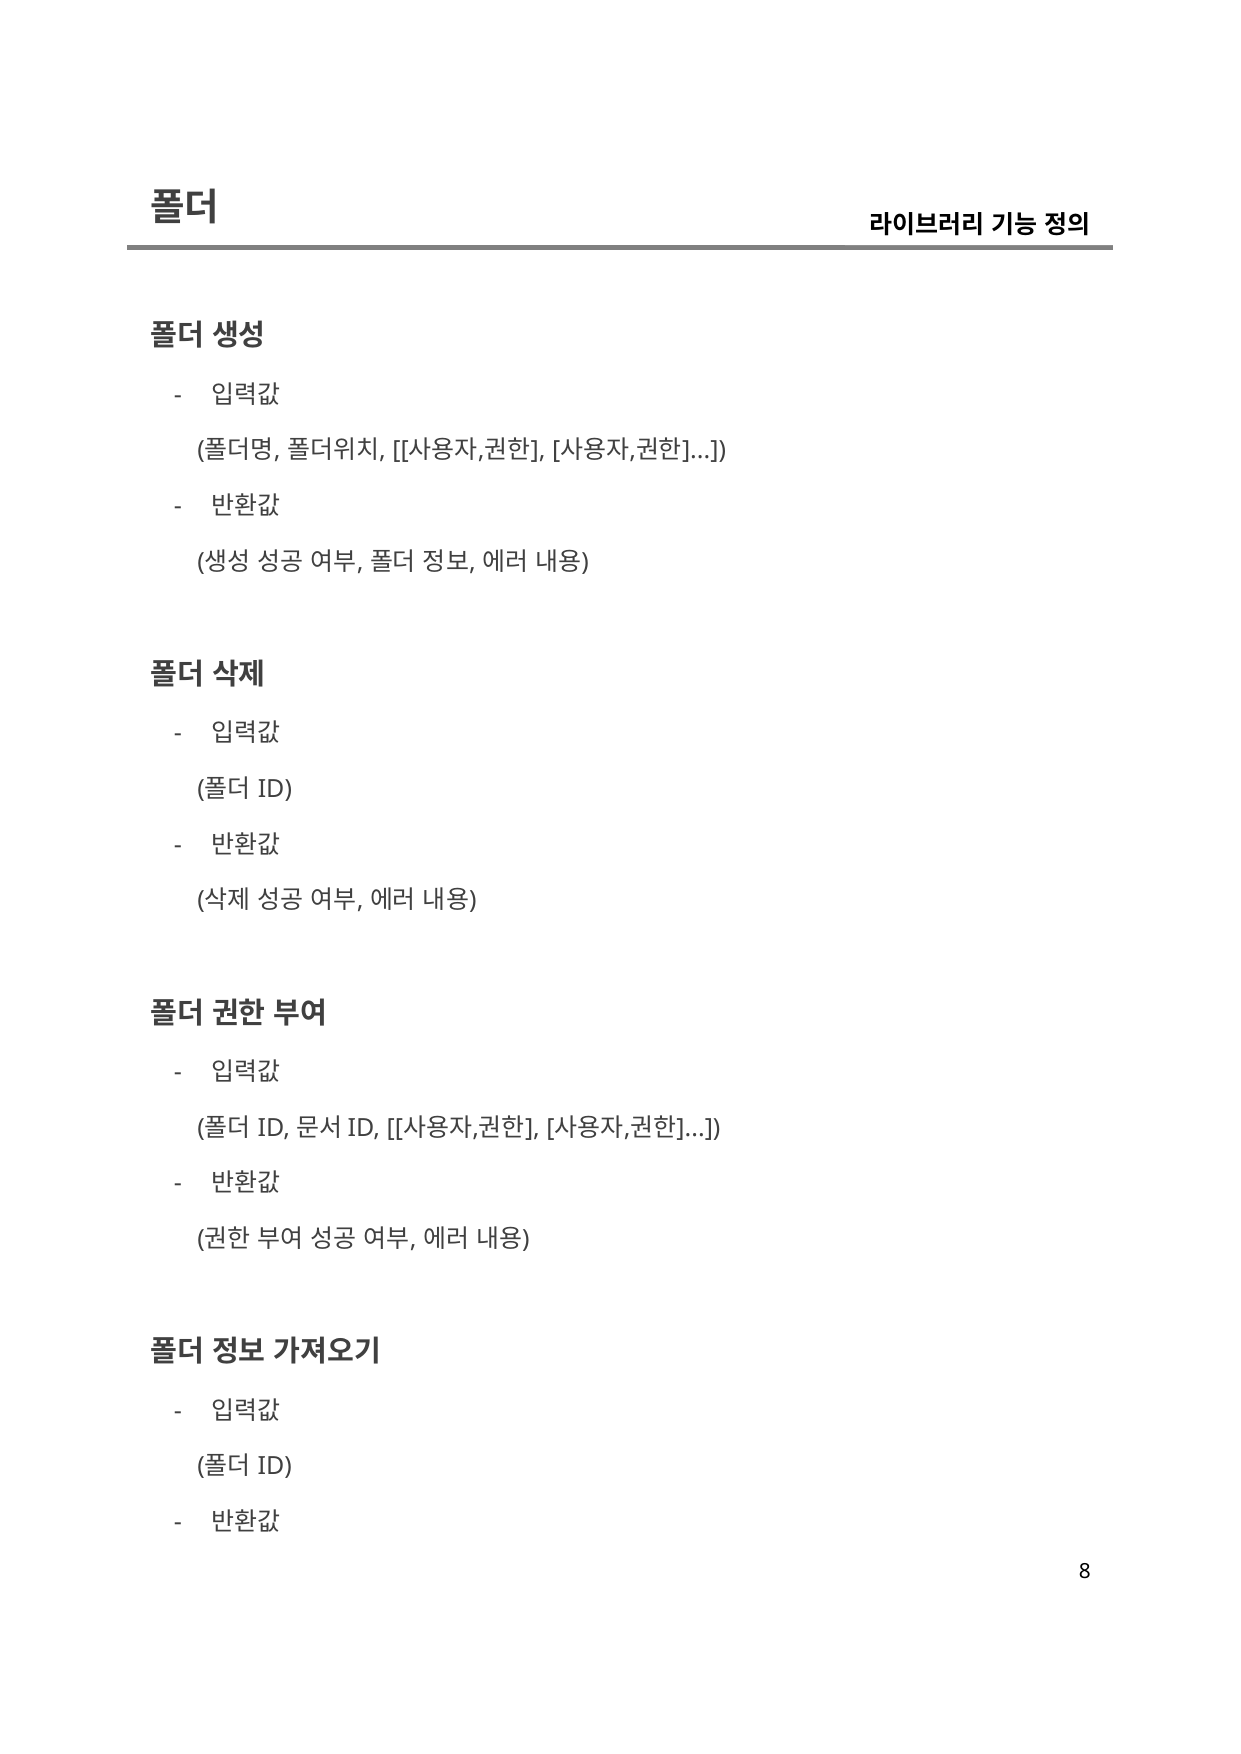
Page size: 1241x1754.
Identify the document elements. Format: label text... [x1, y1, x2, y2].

text (폴더 ID, 문서ID, [[사용자,권한], [사용자,권한]...]) [150, 1107, 1090, 1143]
text (권한 부여 성공 여부, 에러 내용) [173, 1219, 1090, 1255]
text 폴더 정보 가져오기 [150, 1328, 1090, 1370]
text 폴더 [150, 177, 1090, 231]
text 폴더 생성 [150, 312, 1090, 354]
list 반환값 [173, 824, 1090, 861]
text (폴더명, 폴더위치, [[사용자,권한], [사용자,권한]...]) [173, 430, 1090, 466]
list 입력값 [173, 374, 1090, 410]
text (폴더 ID) [150, 1446, 1090, 1482]
list 반환값 [173, 1502, 1090, 1538]
text 폴더 삭제 [150, 651, 1090, 693]
text (폴더 ID) [173, 768, 1090, 805]
list 반환값 [173, 486, 1090, 522]
list 입력값 [173, 1051, 1090, 1088]
list 반환값 [173, 1163, 1090, 1199]
list 입력값 [173, 713, 1090, 749]
text (삭제 성공 여부, 에러 내용) [173, 880, 1090, 916]
list 입력값 [173, 1390, 1090, 1426]
text (생성 성공 여부, 폴더 정보, 에러 내용) [173, 541, 1090, 578]
text 폴더 권한 부여 [150, 989, 1090, 1031]
